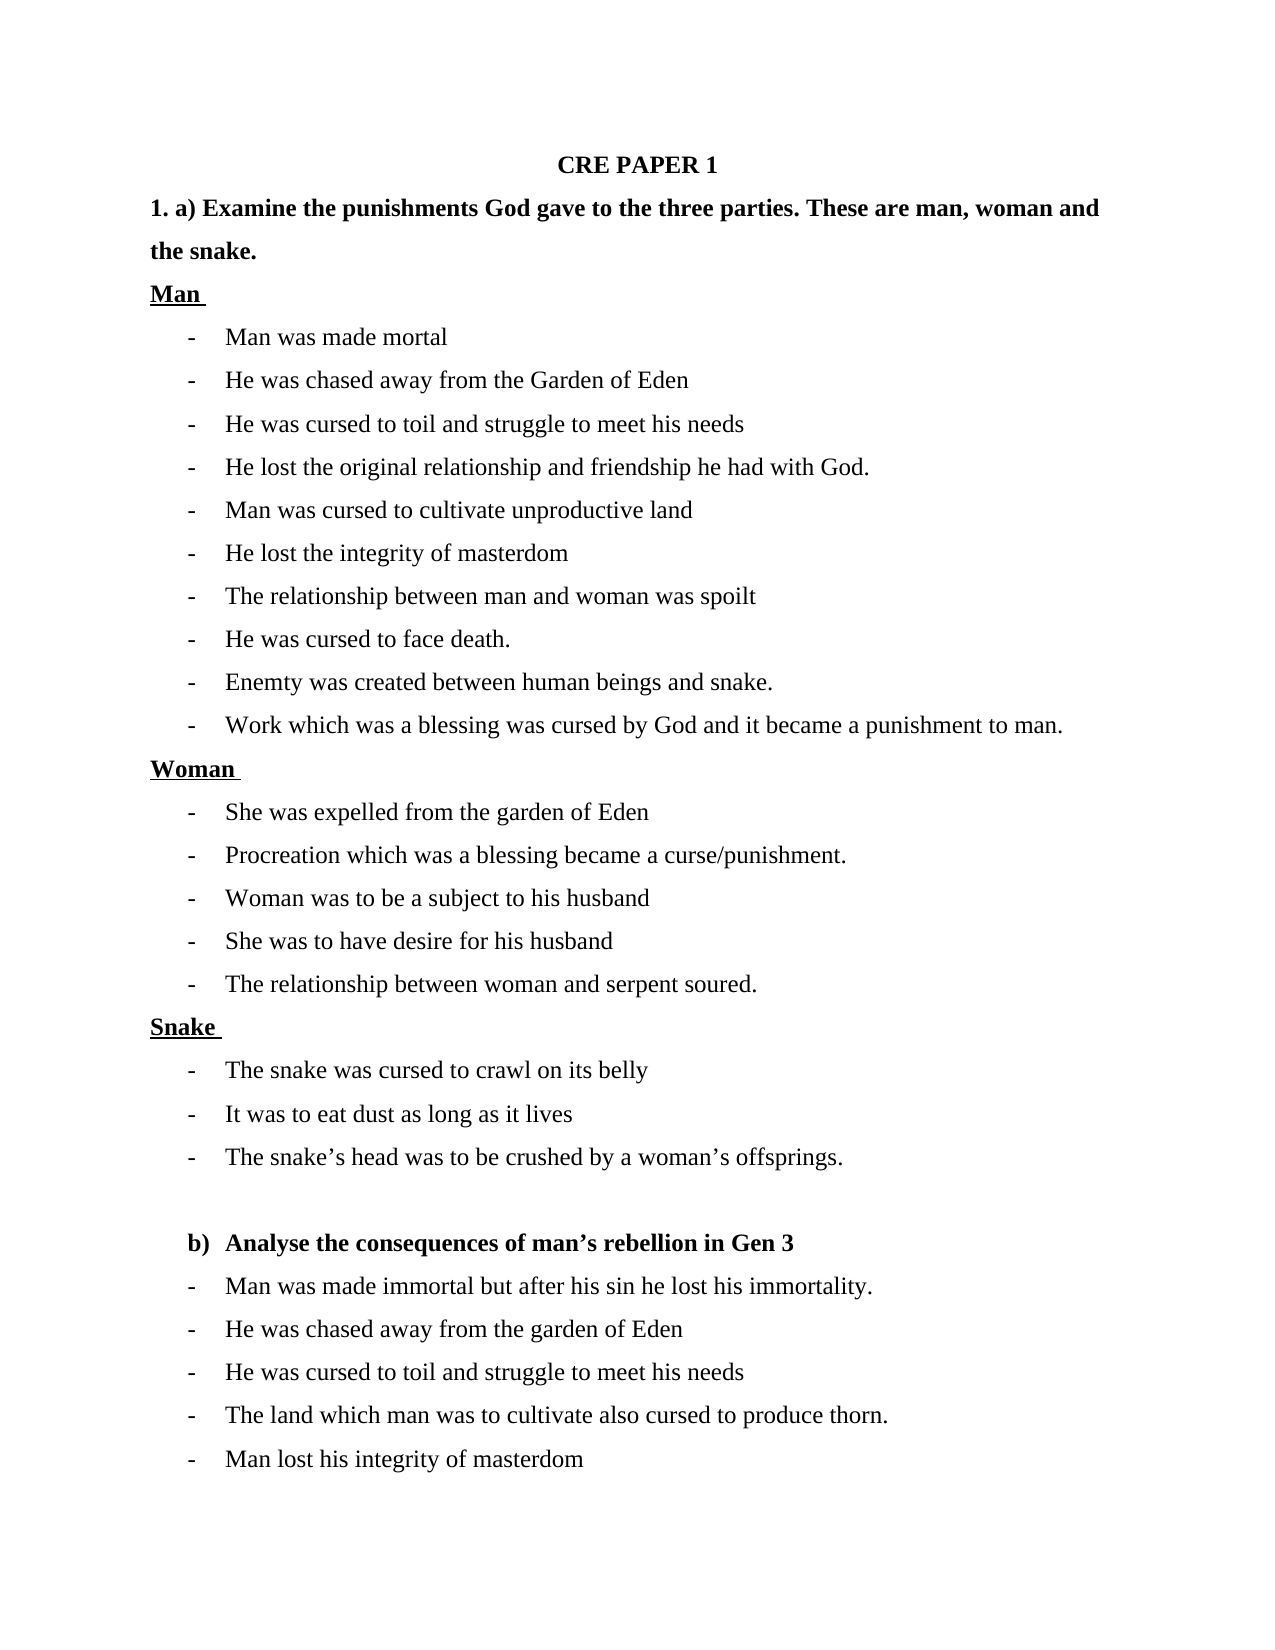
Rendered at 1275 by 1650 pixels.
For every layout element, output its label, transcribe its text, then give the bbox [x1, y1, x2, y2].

text 1. a) Examine the punishments God gave to the three parties. These are man, woman and the snake. [150, 193, 1125, 265]
text Man [150, 279, 1125, 308]
list Analyse the consequences of man’s rebellion in Gen 3 [187, 1228, 1125, 1257]
text CRE PAPER 1 [150, 150, 1125, 179]
list He lost the integrity of masterdom [187, 538, 1125, 567]
list He was cursed to toil and struggle to meet his needs [187, 1357, 1125, 1386]
list The relationship between man and woman was spoilt [187, 581, 1125, 610]
list Work which was a blessing was cursed by God and it became a punishment to man. [187, 711, 1125, 739]
list He was cursed to face death. [187, 624, 1125, 653]
list Man was cursed to cultivate unproductive land [187, 495, 1125, 524]
list Procreation which was a blessing became a curse/punishment. [187, 840, 1125, 869]
list The relationship between woman and serpent soured. [187, 969, 1125, 998]
list The snake’s head was to be crushed by a woman’s offsprings. [187, 1142, 1125, 1171]
text Woman [150, 754, 1125, 782]
list The snake was cursed to crawl on its belly [187, 1056, 1125, 1084]
list Woman was to be a subject to his husband [187, 883, 1125, 912]
list The land which man was to cultivate also cursed to produce thorn. [187, 1401, 1125, 1429]
list Enemty was created between human beings and snake. [187, 667, 1125, 696]
text Snake [150, 1012, 1125, 1041]
list Man was made mortal [187, 322, 1125, 351]
list She was expelled from the garden of Eden [187, 797, 1125, 826]
list Man lost his integrity of masterdom [187, 1444, 1125, 1472]
list He was chased away from the Garden of Eden [187, 366, 1125, 394]
list He was cursed to toil and struggle to meet his needs [187, 409, 1125, 437]
list Man was made immortal but after his sin he lost his immortality. [187, 1271, 1125, 1300]
list She was to have desire for his husband [187, 926, 1125, 955]
list He lost the original relationship and friendship he had with God. [187, 452, 1125, 481]
list He was chased away from the garden of Eden [187, 1314, 1125, 1343]
list It was to eat dust as long as it lives [187, 1099, 1125, 1127]
